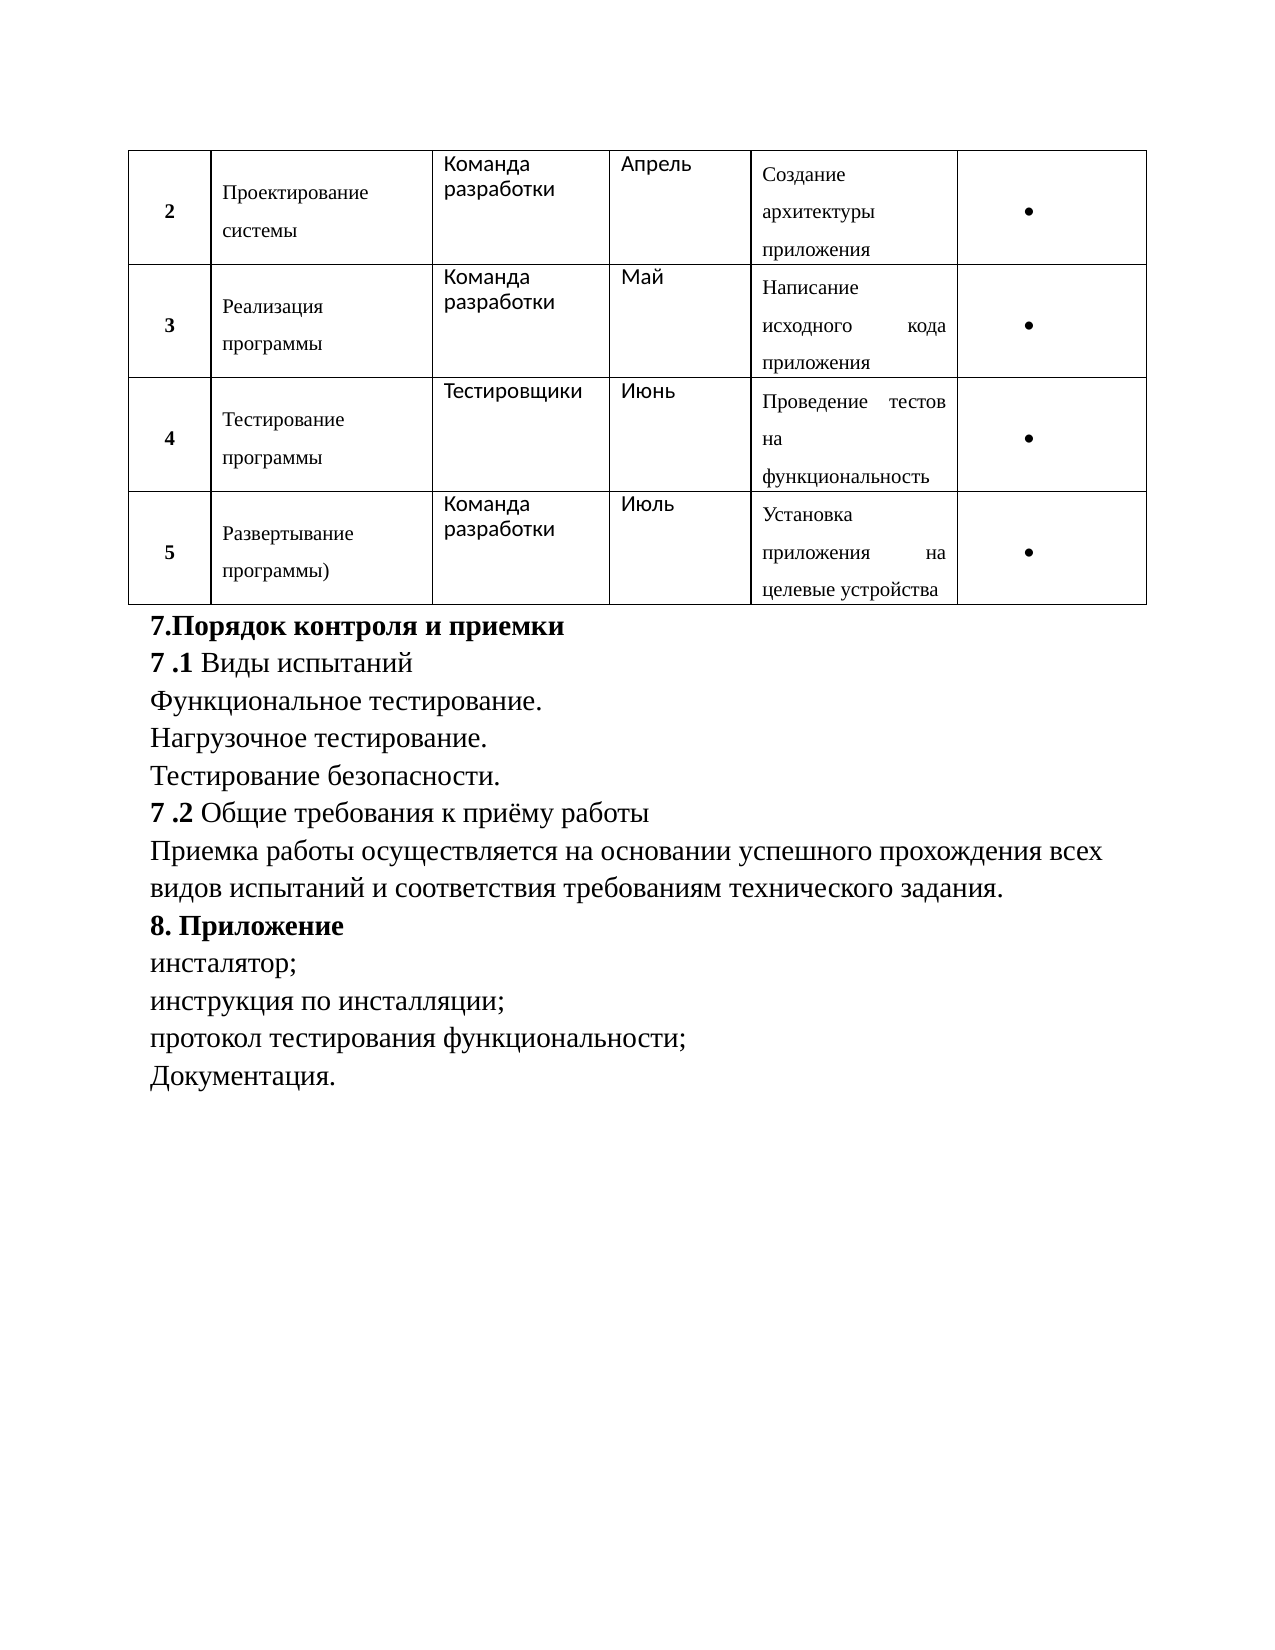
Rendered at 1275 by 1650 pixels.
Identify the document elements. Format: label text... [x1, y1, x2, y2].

table_cell Создание архитектуры приложения [752, 151, 957, 263]
table_cell Проведение тестов на функциональность [752, 378, 957, 491]
text Функциональное тестирование. [150, 680, 1125, 718]
table_cell Команда разработки [433, 151, 609, 263]
text 8. Приложение [150, 905, 1125, 943]
table_cell [958, 265, 1146, 377]
table_cell [958, 492, 1146, 604]
table_cell Команда разработки [433, 265, 609, 377]
text инсталятор; [150, 943, 1125, 980]
table_cell Июнь [610, 378, 750, 491]
table_cell 4 [129, 378, 210, 491]
text 7 .1 Виды испытаний [150, 643, 1125, 680]
table_cell Проектирование системы [212, 151, 432, 263]
table_cell Установка приложения на целевые устройства [752, 492, 957, 604]
text 7.Порядок контроля и приемки [150, 605, 1125, 643]
text Нагрузочное тестирование. [150, 718, 1125, 755]
table_cell Май [610, 265, 750, 377]
table_cell Тестировщики [433, 378, 609, 491]
table_cell [958, 151, 1146, 263]
table_cell Апрель [610, 151, 750, 263]
table_cell Тестирование программы [212, 378, 432, 491]
text 7 .2 Общие требования к приёму работы [150, 793, 1125, 830]
text Тестирование безопасности. [150, 755, 1125, 793]
text протокол тестирования функциональности; [150, 1018, 1125, 1055]
table_cell Июль [610, 492, 750, 604]
table_cell [958, 378, 1146, 491]
table_cell Реализация программы [212, 265, 432, 377]
table_cell 2 [129, 151, 210, 263]
table_cell Написание исходного кода приложения [752, 265, 957, 377]
text Приемка работы осуществляется на основании успешного прохождения всех видов испытаний и соответствия требованиям технического задания. [150, 830, 1125, 905]
table_cell 3 [129, 265, 210, 377]
text Документация. [150, 1055, 1125, 1093]
table_cell 5 [129, 492, 210, 604]
text инструкция по инсталляции; [150, 980, 1125, 1018]
table_cell Развертывание программы) [212, 492, 432, 604]
table_cell Команда разработки [433, 492, 609, 604]
